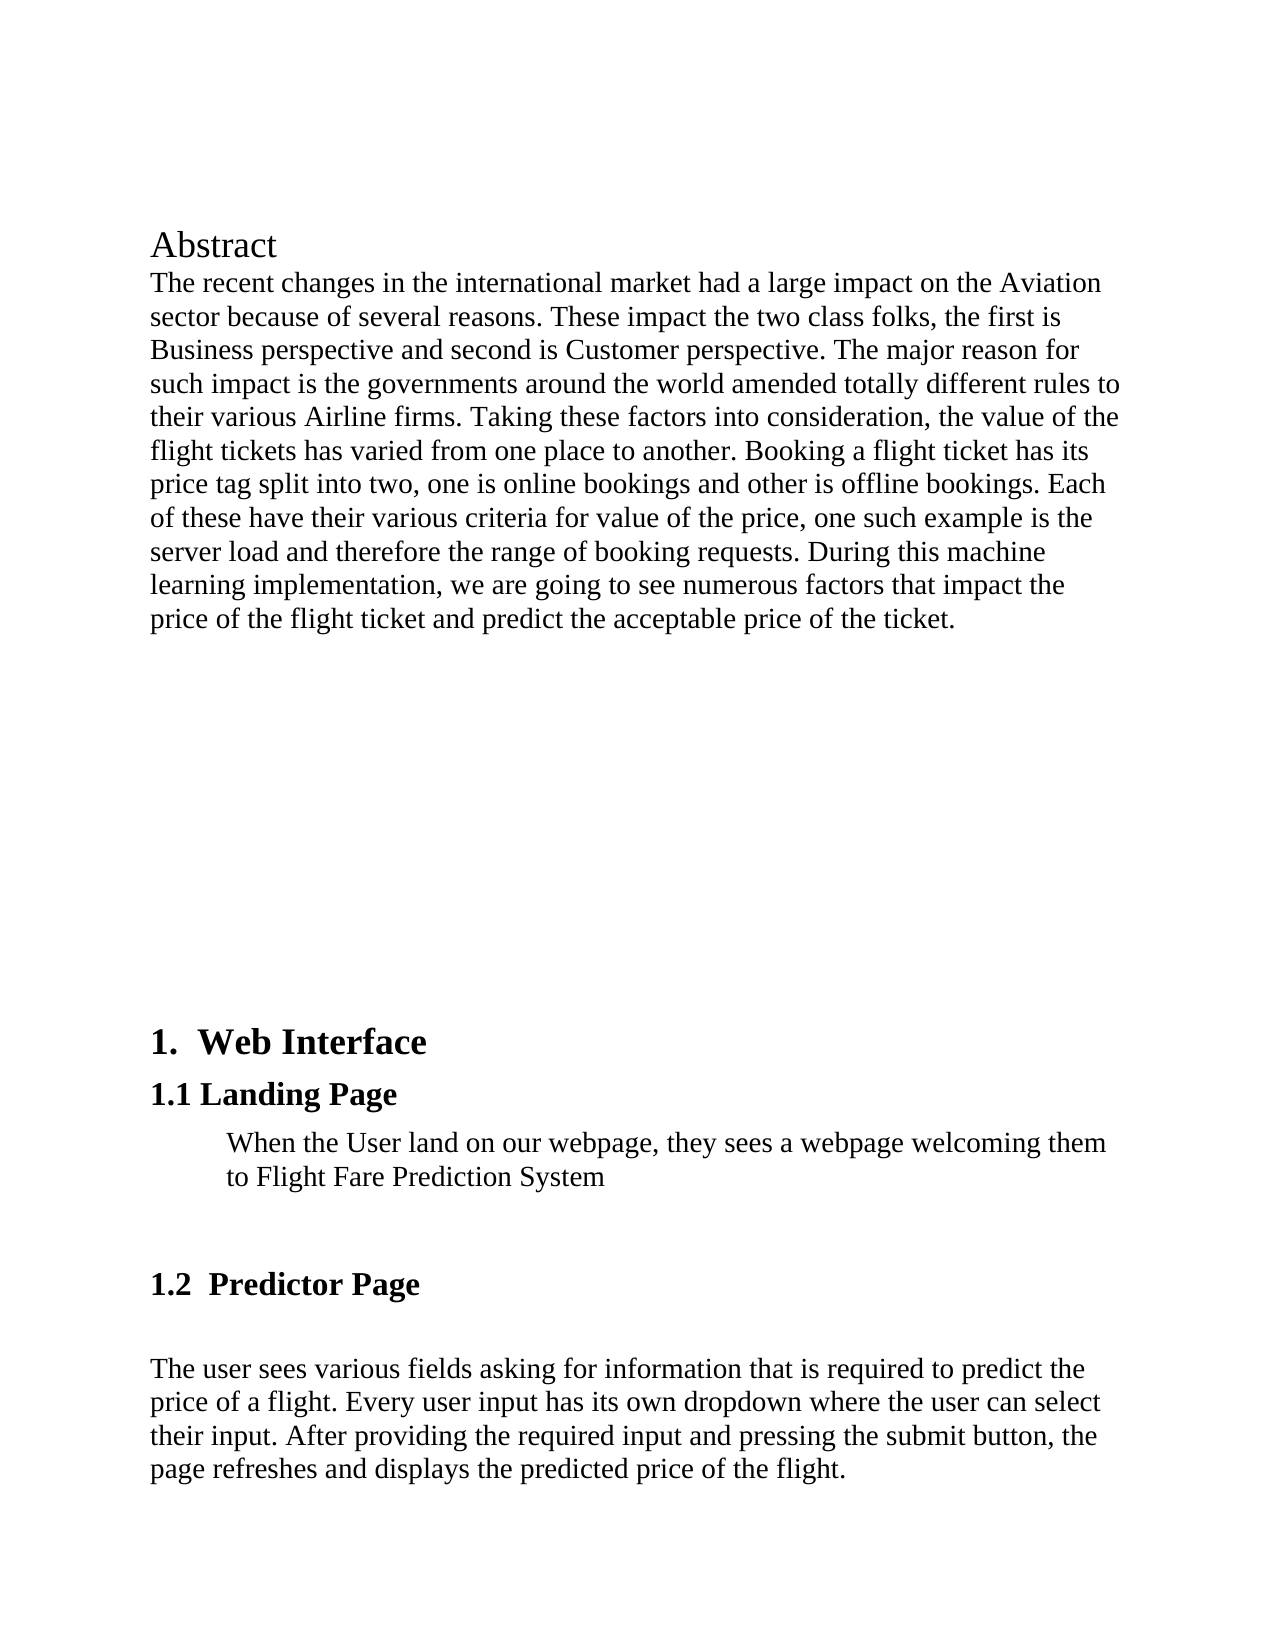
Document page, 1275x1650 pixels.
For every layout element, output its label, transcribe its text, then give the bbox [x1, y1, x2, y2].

text Abstract [150, 222, 1125, 265]
text 1.2 Predictor Page [150, 1264, 1125, 1303]
text When the User land on our webpage, they sees a webpage welcoming them to Flight Fare Prediction System [226, 1125, 1122, 1192]
text 1.1 Landing Page [150, 1074, 1125, 1113]
text The user sees various fields asking for information that is required to predict the price of a flight. Every user input has its own dropdown where the user can select their input. After providing the required input and pressing the submit button, the page refreshes and displays the predicted price of the flight. [150, 1351, 1122, 1485]
text The recent changes in the international market had a large impact on the Aviation sector because of several reasons. These impact the two class folks, the first is Business perspective and second is Customer perspective. The major reason for such impact is the governments around the world amended totally different rules to their various Airline firms. Taking these factors into consideration, the value of the flight tickets has varied from one place to another. Booking a flight ticket has its price tag split into two, one is online bookings and other is offline bookings. Each of these have their various criteria for value of the price, one such example is the server load and therefore the range of booking requests. During this machine learning implementation, we are going to see numerous factors that impact the price of the flight ticket and predict the acceptable price of the ticket. [150, 265, 1122, 634]
text 1. Web Interface [150, 1019, 1125, 1062]
